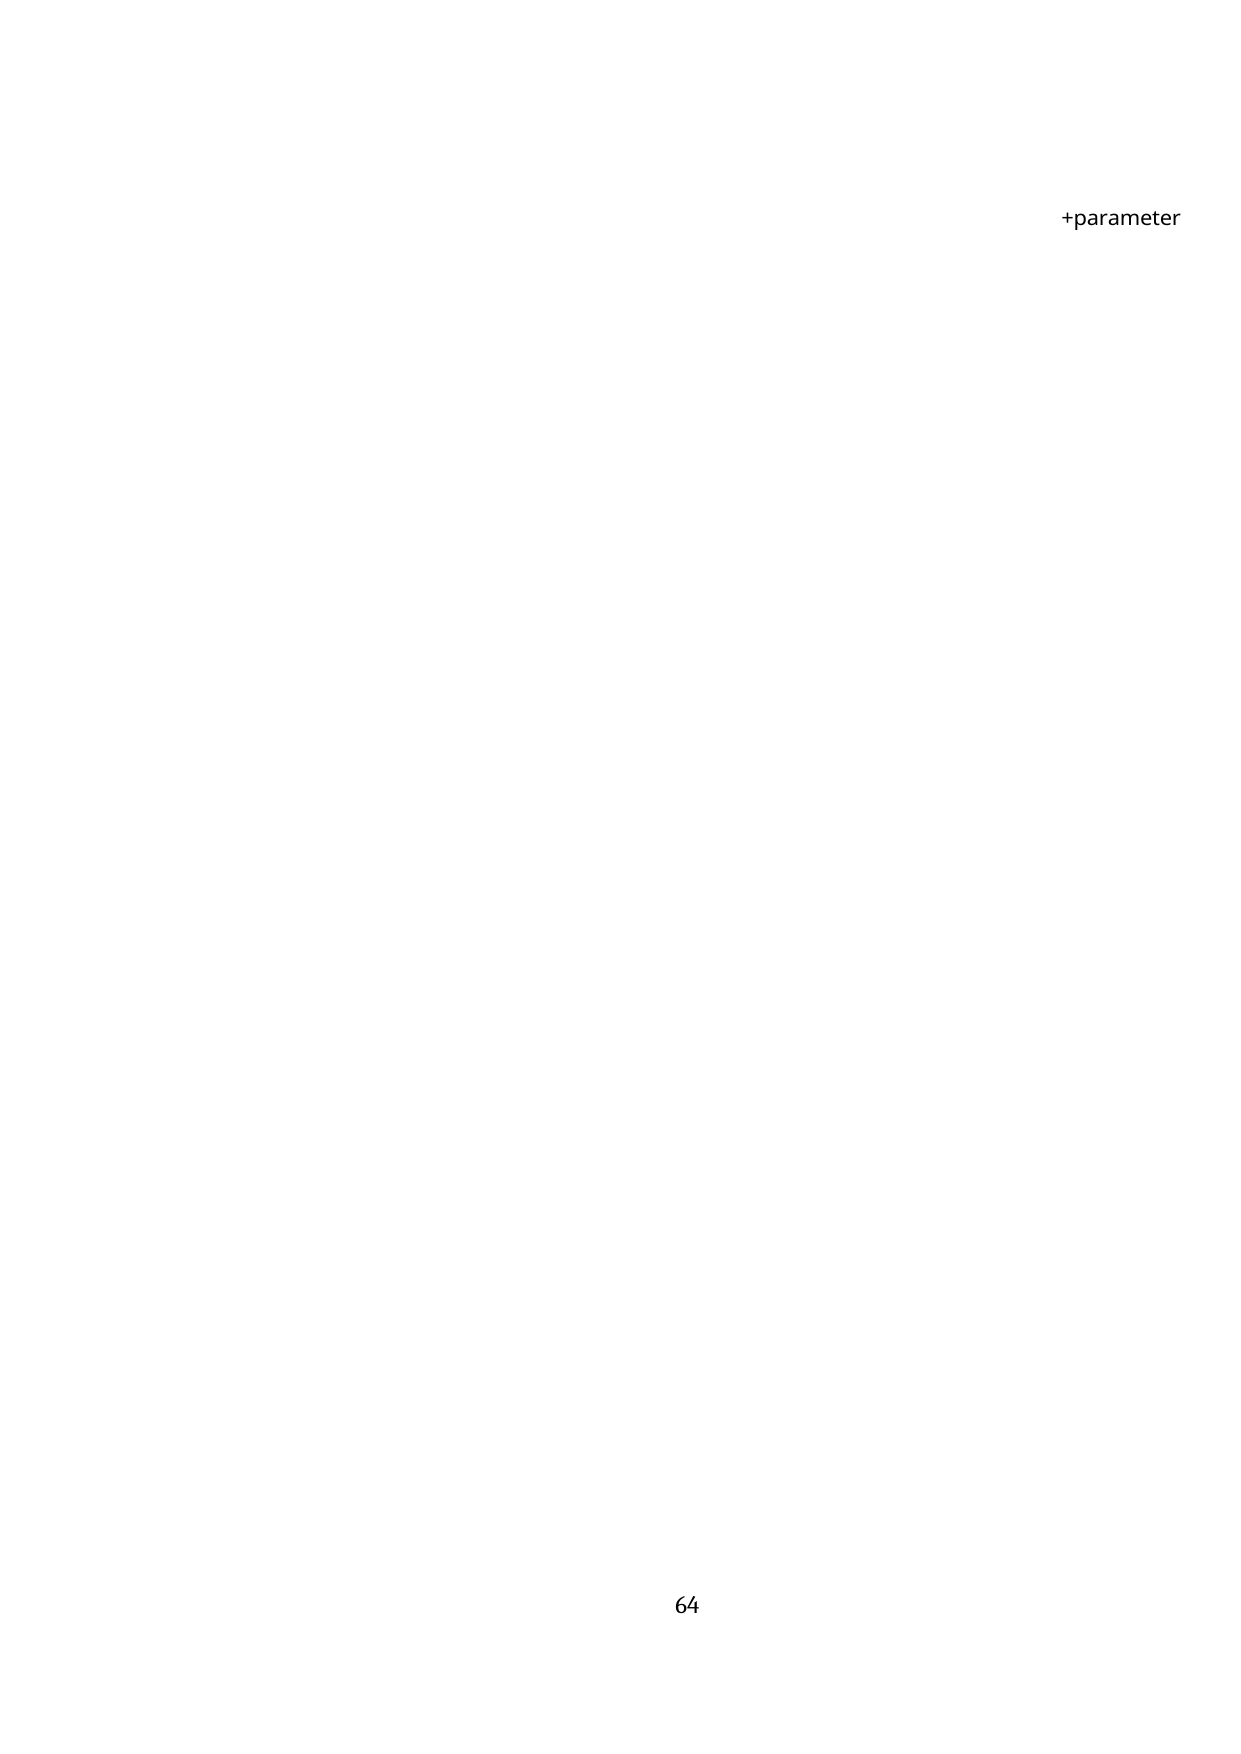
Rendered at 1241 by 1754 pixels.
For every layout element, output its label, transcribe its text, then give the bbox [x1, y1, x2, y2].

text +parameter [118, 203, 1181, 232]
